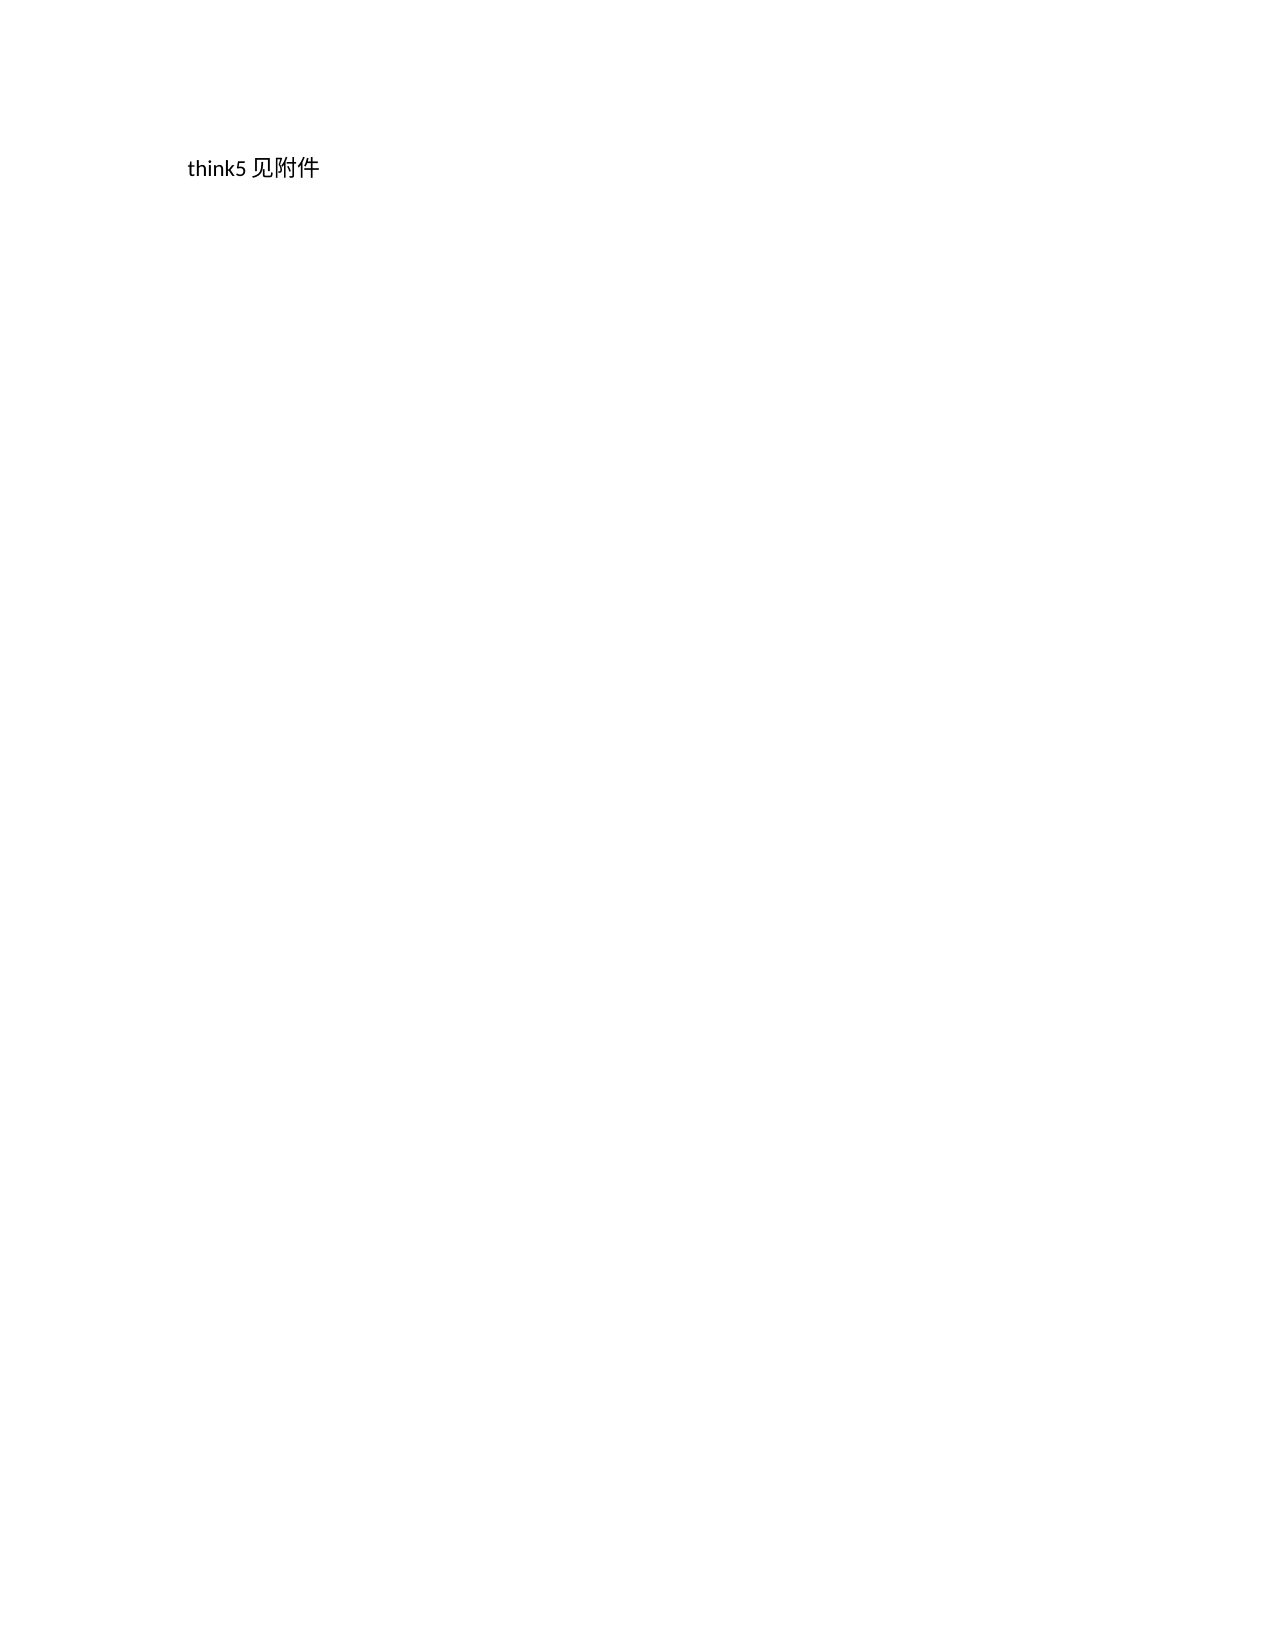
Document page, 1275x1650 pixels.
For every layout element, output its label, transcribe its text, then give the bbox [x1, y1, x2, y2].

text think5见附件 [187, 150, 1087, 183]
